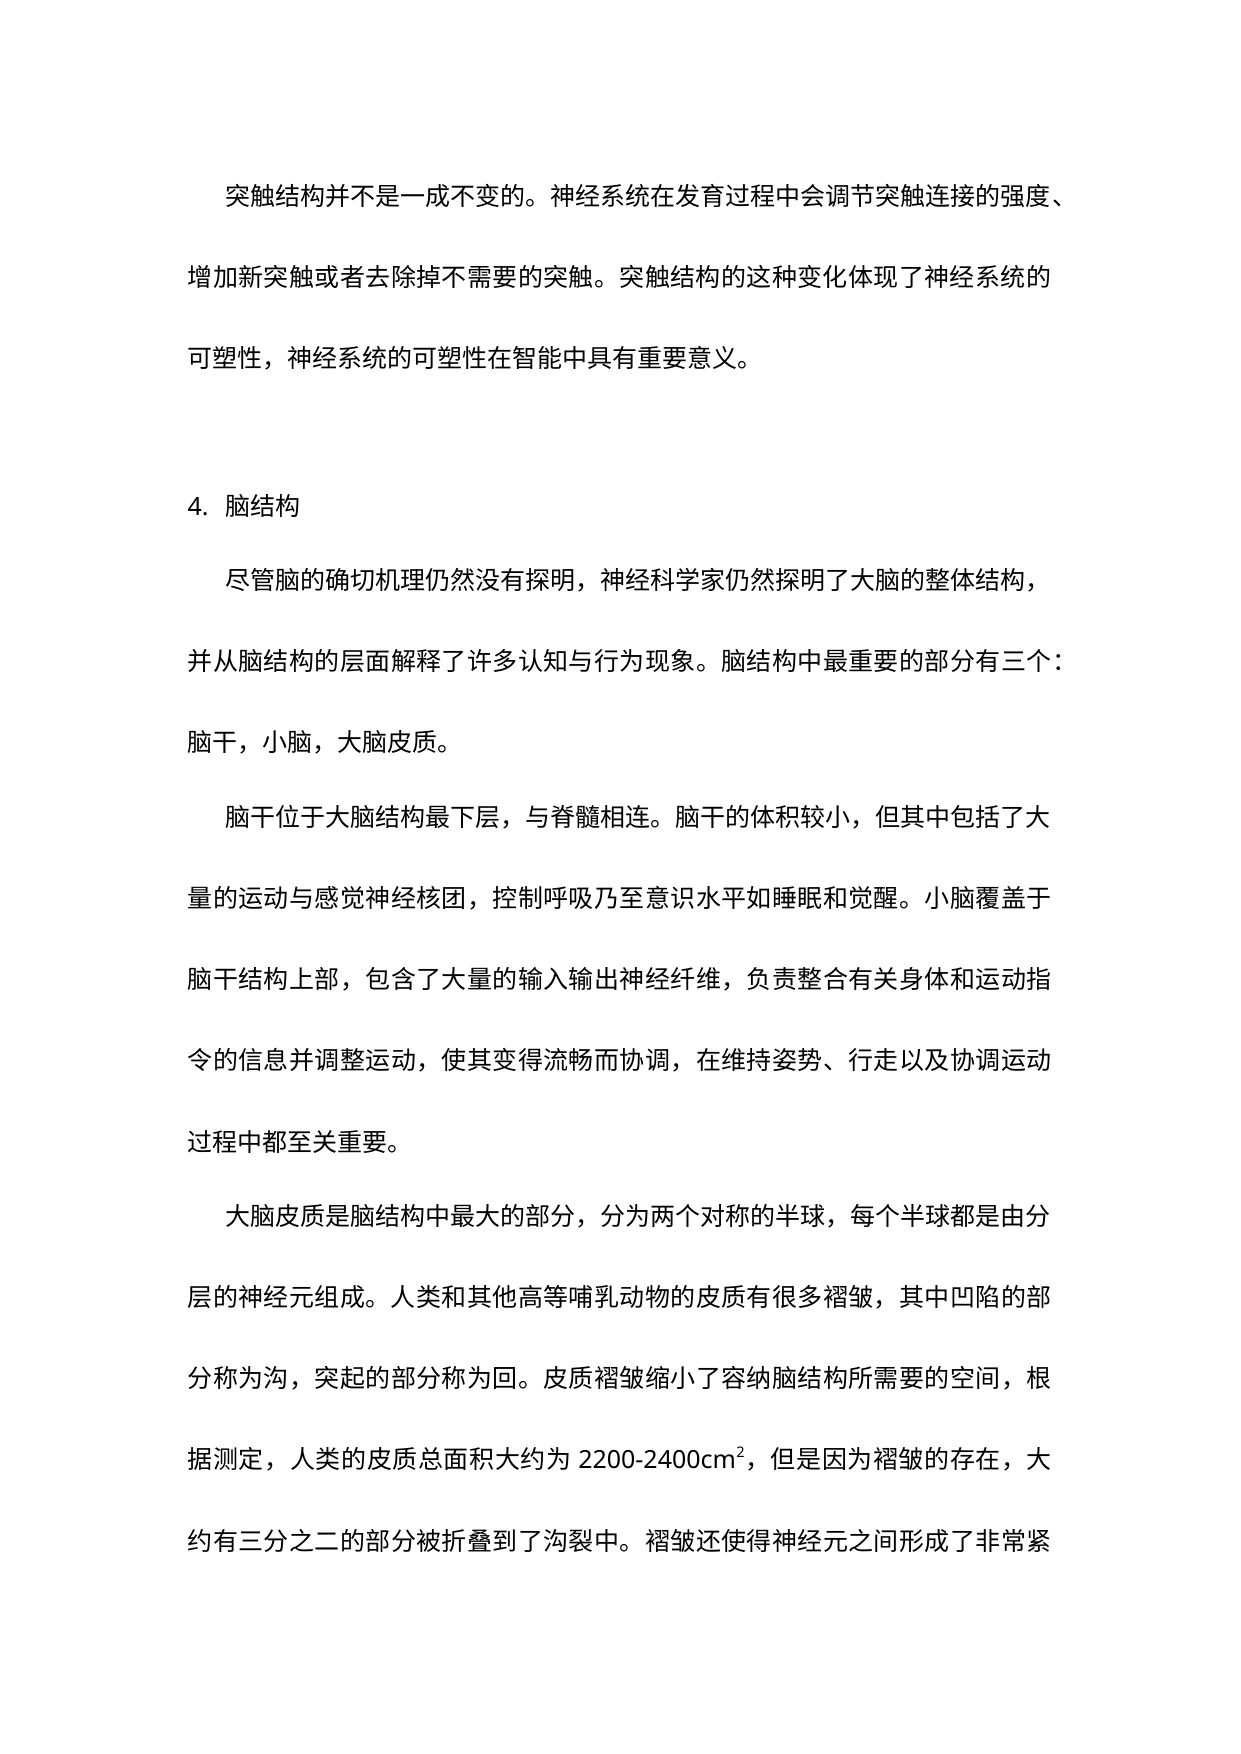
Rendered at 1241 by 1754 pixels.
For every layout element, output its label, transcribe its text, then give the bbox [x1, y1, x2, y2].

text 尽管脑的确切机理仍然没有探明，神经科学家仍然探明了大脑的整体结构，并从脑结构的层面解释了许多认知与行为现象。脑结构中最重要的部分有三个：脑干，小脑，大脑皮质。 [187, 546, 1053, 773]
text 脑干位于大脑结构最下层，与脊髓相连。脑干的体积较小，但其中包括了大量的运动与感觉神经核团，控制呼吸乃至意识水平如睡眠和觉醒。小脑覆盖于脑干结构上部，包含了大量的输入输出神经纤维，负责整合有关身体和运动指令的信息并调整运动，使其变得流畅而协调，在维持姿势、行走以及协调运动过程中都至关重要。 [187, 783, 1053, 1173]
list 脑结构 [187, 472, 1053, 537]
text 突触结构并不是一成不变的。神经系统在发育过程中会调节突触连接的强度、增加新突触或者去除掉不需要的突触。突触结构的这种变化体现了神经系统的可塑性，神经系统的可塑性在智能中具有重要意义。 [187, 162, 1053, 389]
